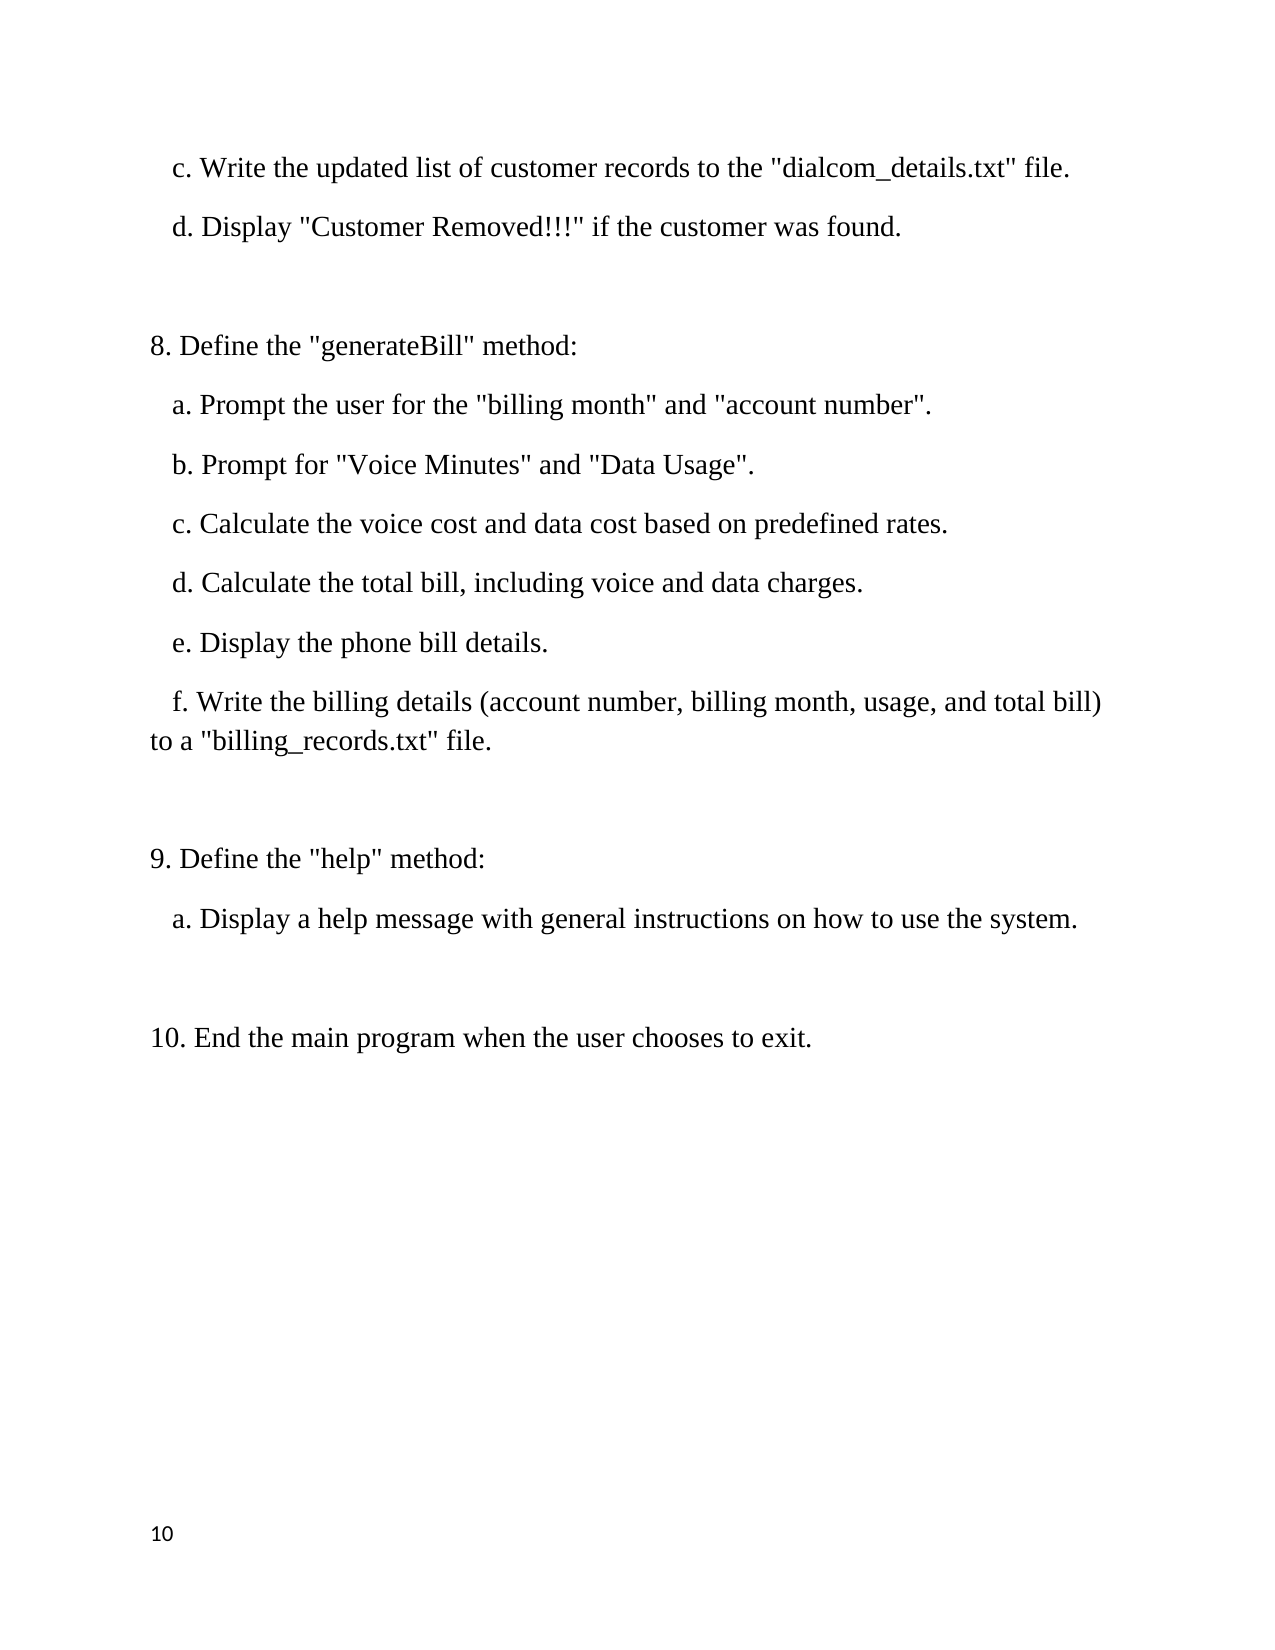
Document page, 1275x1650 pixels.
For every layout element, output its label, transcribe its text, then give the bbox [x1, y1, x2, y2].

text c. Calculate the voice cost and data cost based on predefined rates. [150, 506, 1125, 540]
text e. Display the phone bill details. [150, 625, 1125, 658]
text b. Prompt for "Voice Minutes" and "Data Usage". [150, 447, 1125, 480]
text a. Display a help message with general instructions on how to use the system. [150, 901, 1125, 934]
text d. Display "Customer Removed!!!" if the customer was found. [150, 209, 1125, 243]
text f. Write the billing details (account number, billing month, usage, and total bill) to a "billing_records.txt" file. [150, 684, 1125, 756]
text d. Calculate the total bill, including voice and data charges. [150, 566, 1125, 599]
text c. Write the updated list of customer records to the "dialcom_details.txt" file. [150, 150, 1125, 183]
text 9. Define the "help" method: [150, 842, 1125, 875]
text a. Prompt the user for the "billing month" and "account number". [150, 387, 1125, 421]
text 10. End the main program when the user chooses to exit. [150, 1020, 1125, 1053]
text 8. Define the "generateBill" method: [150, 328, 1125, 362]
